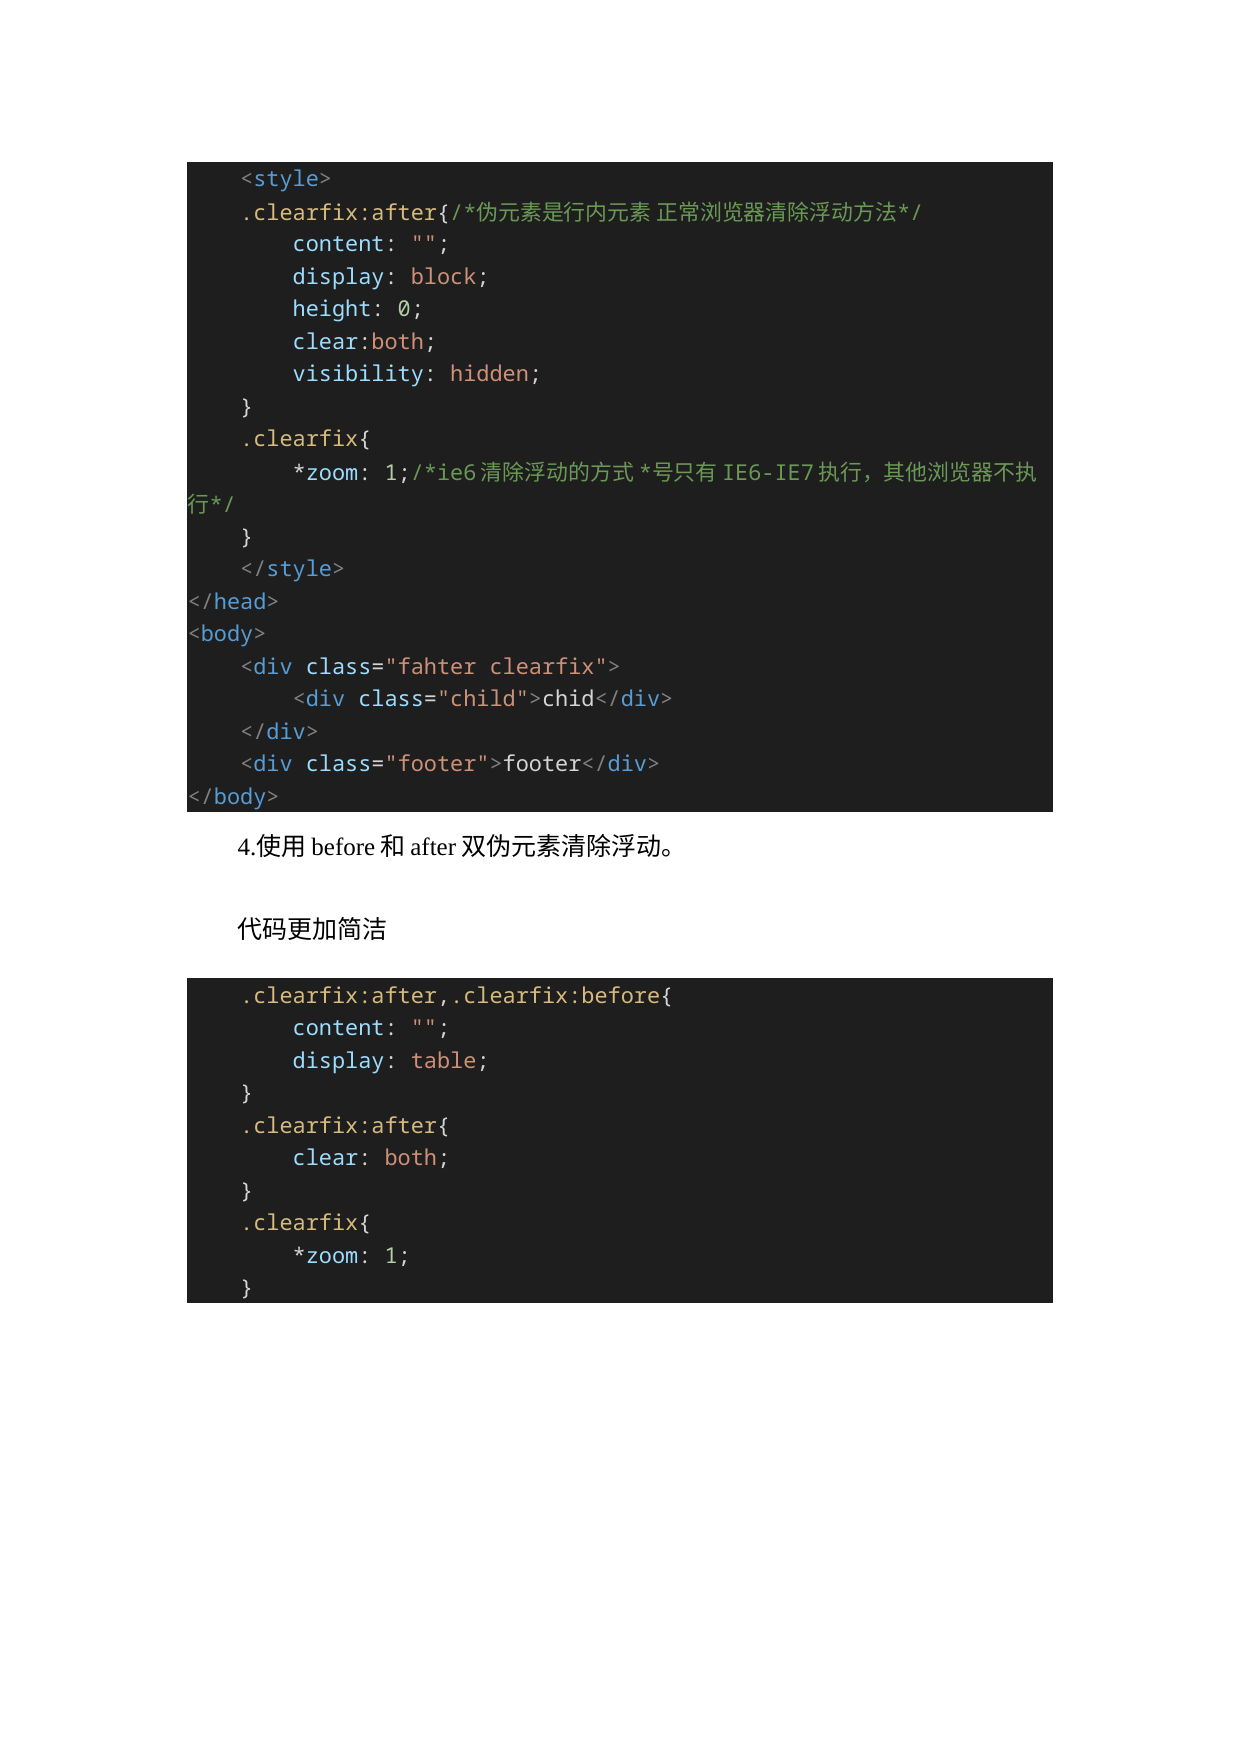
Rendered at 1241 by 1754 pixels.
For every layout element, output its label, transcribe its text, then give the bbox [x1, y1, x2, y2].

text .clearfix:after{ [187, 1108, 1053, 1141]
text height: 0; [187, 292, 1053, 324]
text } [187, 1271, 1053, 1303]
text clear:both; [187, 324, 1053, 357]
text 代码更加简洁 [187, 895, 1053, 960]
text *zoom: 1;/*ie6清除浮动的方式 *号只有IE6-IE7执行，其他浏览器不执行*/ [187, 454, 1053, 519]
text content: ""; [187, 227, 1053, 259]
text <div class="fahter clearfix"> [187, 649, 1053, 682]
text } [187, 1173, 1053, 1206]
text <style> [187, 162, 1053, 194]
text </head> [187, 584, 1053, 617]
text .clearfix:after{/*伪元素是行内元素 正常浏览器清除浮动方法*/ [187, 194, 1053, 227]
text .clearfix{ [187, 1206, 1053, 1238]
text </style> [187, 552, 1053, 584]
text 4.使用before和after双伪元素清除浮动。 [187, 812, 1053, 877]
text .clearfix{ [187, 422, 1053, 454]
text <div class="footer">footer</div> [187, 747, 1053, 779]
text } [187, 519, 1053, 552]
text content: ""; [187, 1011, 1053, 1043]
text display: table; [187, 1043, 1053, 1076]
text visibility: hidden; [187, 357, 1053, 389]
text </div> [187, 714, 1053, 747]
text .clearfix:after,.clearfix:before{ [187, 978, 1053, 1011]
text display: block; [187, 259, 1053, 292]
text clear: both; [187, 1141, 1053, 1173]
text </body> [187, 779, 1053, 812]
text } [187, 389, 1053, 422]
text <body> [187, 617, 1053, 649]
text } [187, 1076, 1053, 1108]
text *zoom: 1; [187, 1238, 1053, 1271]
text <div class="child">chid</div> [187, 682, 1053, 714]
